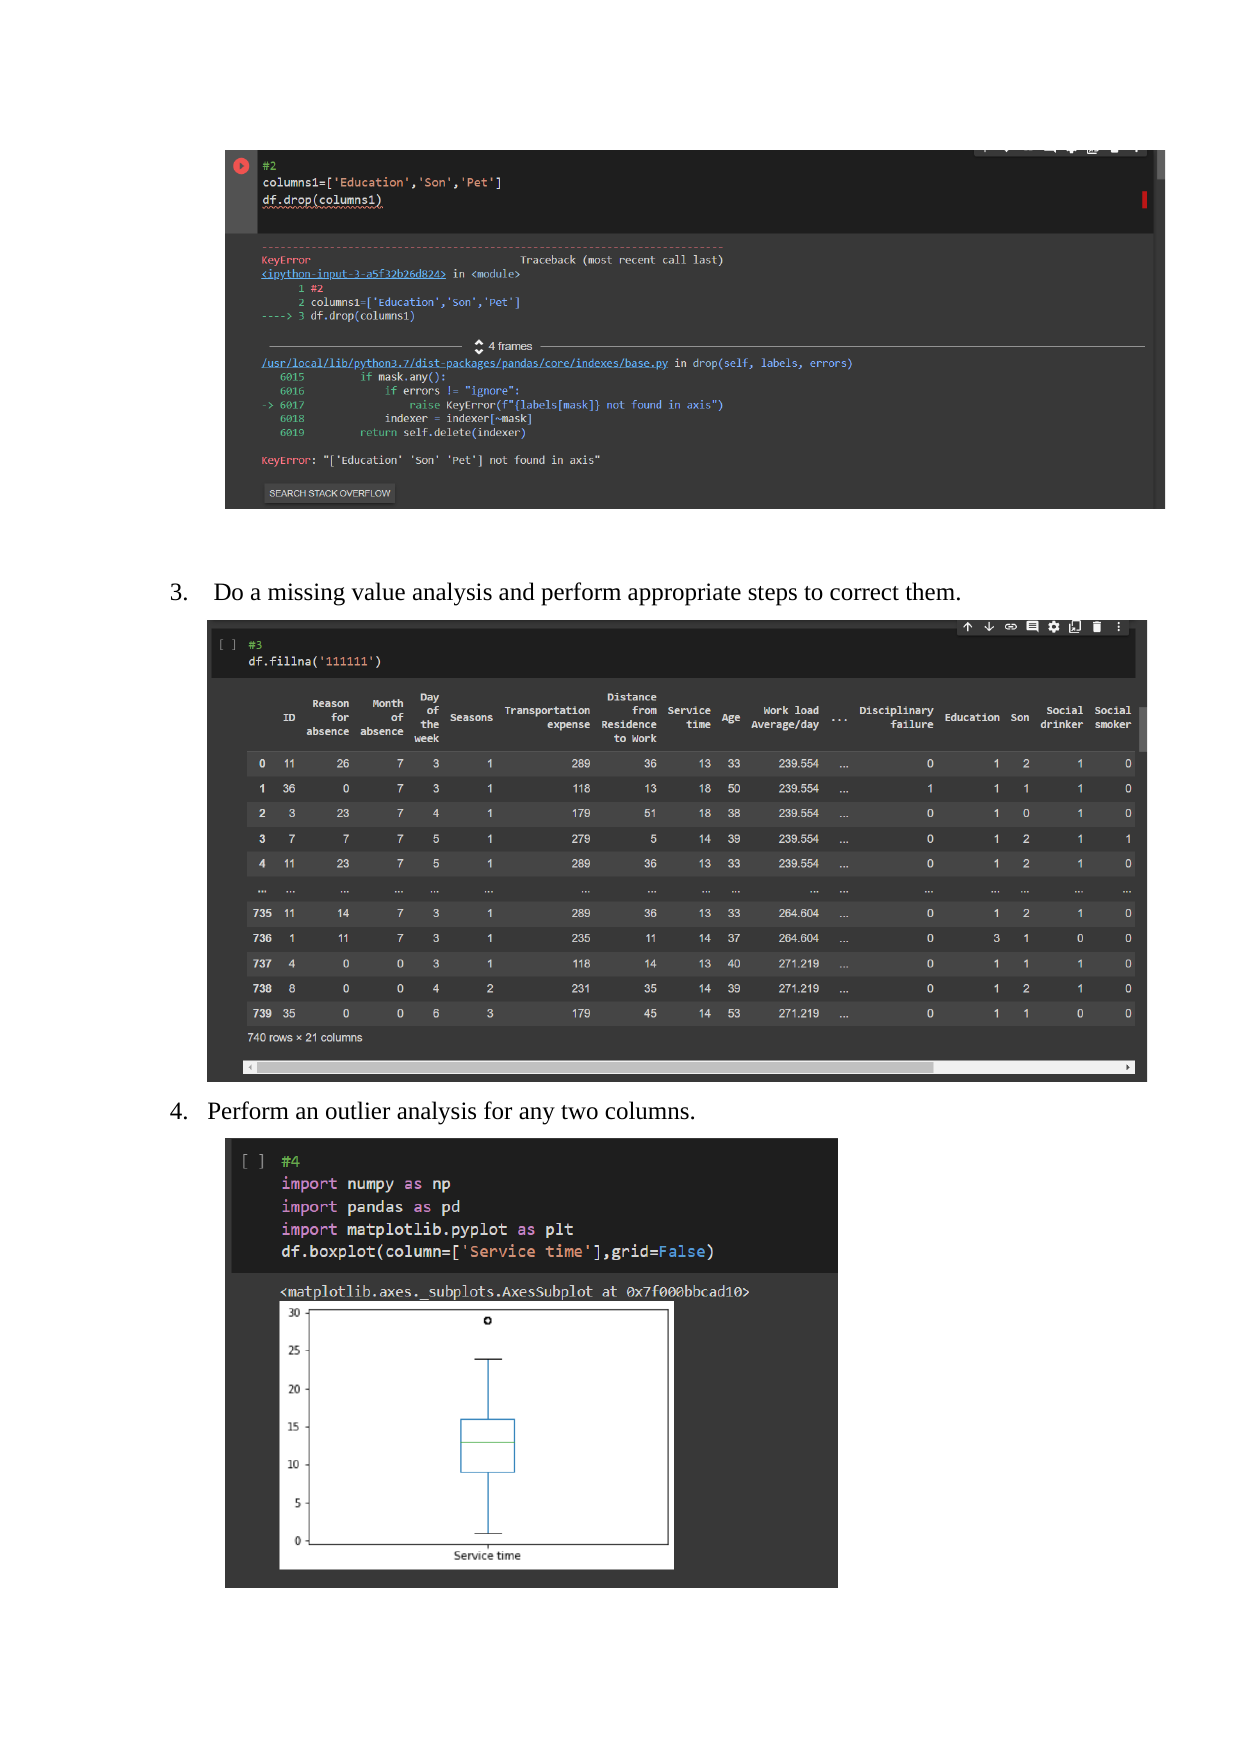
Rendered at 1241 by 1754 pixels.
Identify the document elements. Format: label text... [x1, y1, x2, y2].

picture [207, 620, 1148, 1082]
picture [225, 1138, 838, 1588]
picture [225, 150, 1166, 509]
list Do a missing value analysis and perform appropriate steps to correct them. [169, 577, 1090, 606]
list Perform an outlier analysis for any two columns. [169, 1096, 1090, 1124]
